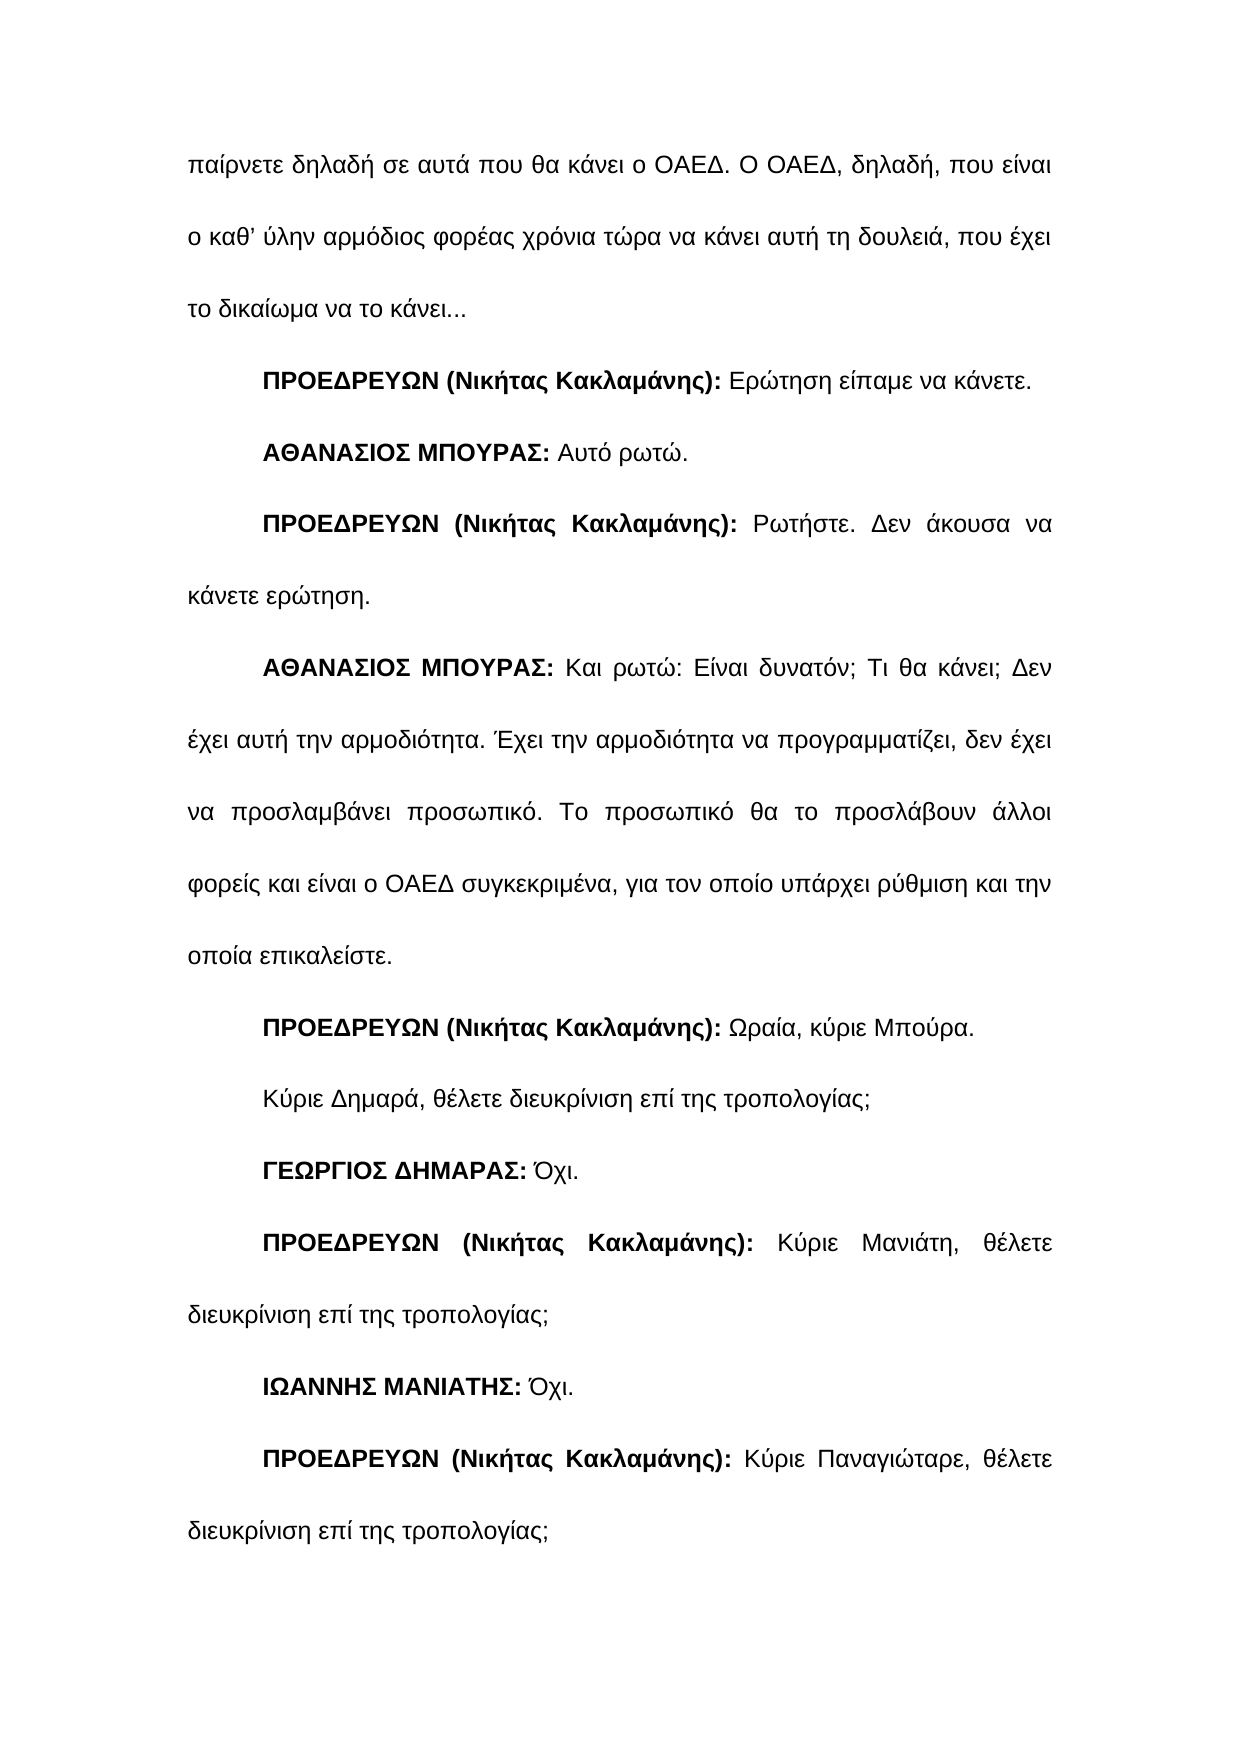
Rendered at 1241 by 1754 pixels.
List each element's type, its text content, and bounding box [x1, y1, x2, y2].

text ΠΡΟΕΔΡΕΥΩΝ (Νικήτας Κακλαμάνης): Ωραία, κύριε Μπούρα. [187, 1012, 1053, 1041]
text ΠΡΟΕΔΡΕΥΩΝ (Νικήτας Κακλαμάνης): Κύριε Παναγιώταρε, θέλετε διευκρίνιση επί της τροπολογίας; [187, 1444, 1053, 1544]
text ΠΡΟΕΔΡΕΥΩΝ (Νικήτας Κακλαμάνης): Ρωτήστε. Δεν άκουσα να κάνετε ερώτηση. [187, 509, 1053, 610]
text ΑΘΑΝΑΣΙΟΣ ΜΠΟΥΡΑΣ: Και ρωτώ: Είναι δυνατόν; Τι θα κάνει; Δεν έχει αυτή την αρμοδιότητα. Έχει την αρμοδιότητα να προγραμματίζει, δεν έχει να προσλαμβάνει προσωπικό. Το προσωπικό θα το προσλάβουν άλλοι φορείς και είναι ο ΟΑΕΔ συγκεκριμένα, για τον οποίο υπάρχει ρύθμιση και την οποία επικαλείστε. [187, 653, 1053, 969]
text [187, 150, 1053, 322]
text ΠΡΟΕΔΡΕΥΩΝ (Νικήτας Κακλαμάνης): Ερώτηση είπαμε να κάνετε. [187, 366, 1053, 394]
text ΠΡΟΕΔΡΕΥΩΝ (Νικήτας Κακλαμάνης): Κύριε Μανιάτη, θέλετε διευκρίνιση επί της τροπολογίας; [187, 1228, 1053, 1329]
text Κύριε Δημαρά, θέλετε διευκρίνιση επί της τροπολογίας; [187, 1084, 1053, 1113]
text ΙΩΑΝΝΗΣ ΜΑΝΙΑΤΗΣ: Όχι. [187, 1372, 1053, 1401]
text ΑΘΑΝΑΣΙΟΣ ΜΠΟΥΡΑΣ: Αυτό ρωτώ. [187, 437, 1053, 466]
text ΓΕΩΡΓΙΟΣ ΔΗΜΑΡΑΣ: Όχι. [187, 1156, 1053, 1185]
